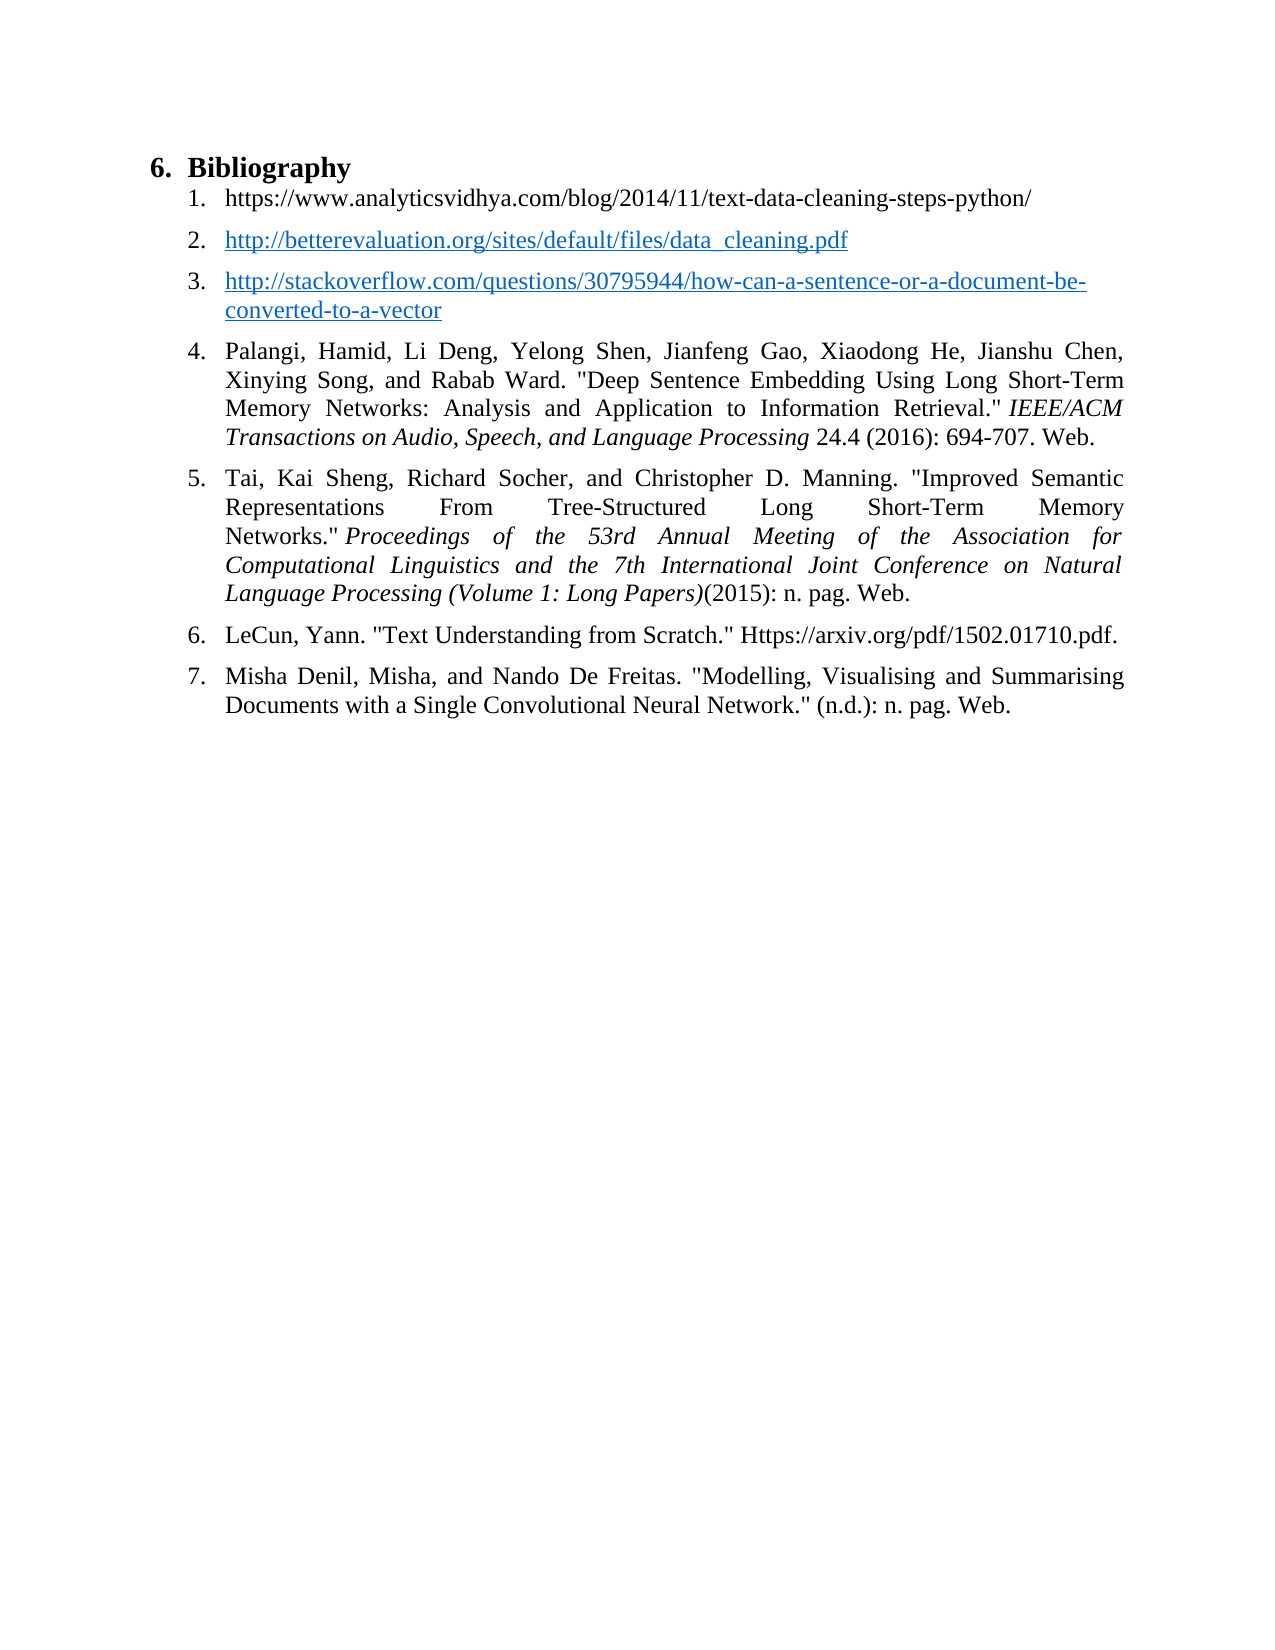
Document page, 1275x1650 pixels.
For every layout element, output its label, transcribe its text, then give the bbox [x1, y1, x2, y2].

list https://www.analyticsvidhya.com/blog/2014/11/text-data-cleaning-steps-python/ [187, 183, 1125, 212]
list LeCun, Yann. "Text Understanding from Scratch." Https://arxiv.org/pdf/1502.01710.pdf. [187, 620, 1125, 648]
list Misha Denil, Misha, and Nando De Freitas. "Modelling, Visualising and Summarising Documents with a Single Convolutional Neural Network." (n.d.): n. pag. Web. [187, 661, 1125, 718]
list Bibliography [150, 150, 1125, 183]
list http://betterevaluation.org/sites/default/files/data_cleaning.pdf [187, 225, 1125, 253]
list http://stackoverflow.com/questions/30795944/how-can-a-sentence-or-a-document-be-converted-to-a-vector [187, 266, 1125, 323]
list Tai, Kai Sheng, Richard Socher, and Christopher D. Manning. "Improved Semantic Representations From Tree-Structured Long Short-Term Memory Networks." Proceedings of the 53rd Annual Meeting of the Association for Computational Linguistics and the 7th International Joint Conference on Natural Language Processing (Volume 1: Long Papers)(2015): n. pag. Web. [187, 463, 1125, 607]
list Palangi, Hamid, Li Deng, Yelong Shen, Jianfeng Gao, Xiaodong He, Jianshu Chen, Xinying Song, and Rabab Ward. "Deep Sentence Embedding Using Long Short-Term Memory Networks: Analysis and Application to Information Retrieval." IEEE/ACM Transactions on Audio, Speech, and Language Processing 24.4 (2016): 694-707. Web. [187, 336, 1125, 451]
